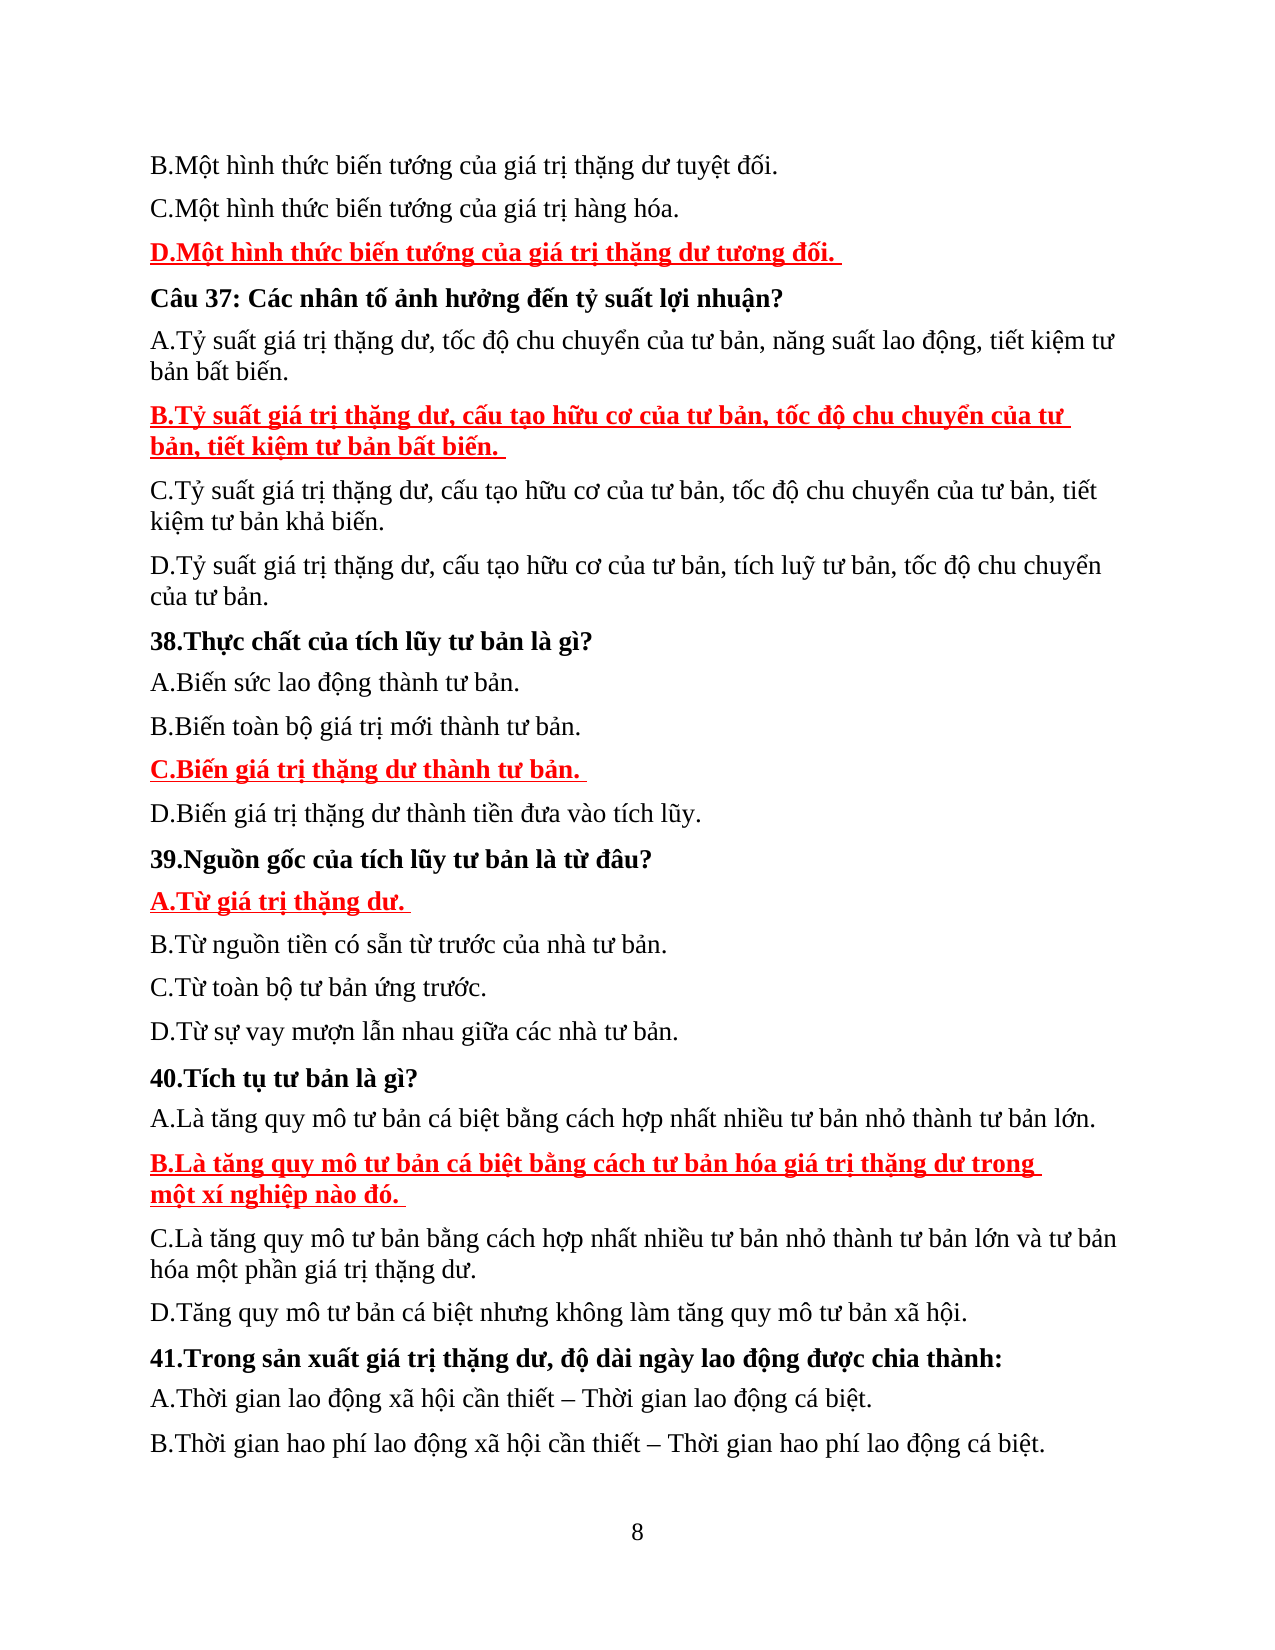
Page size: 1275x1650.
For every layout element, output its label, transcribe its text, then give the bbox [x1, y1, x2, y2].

text C.Một hình thức biến tướng của giá trị hàng hóa. [150, 189, 1129, 225]
text A.Từ giá trị thặng dư. [150, 881, 1129, 917]
text B.Biến toàn bộ giá trị mới thành tư bản. [150, 706, 1129, 742]
text 8 [150, 1514, 643, 1547]
text A.Biến sức lao động thành tư bản. [150, 663, 1129, 699]
text D.Tăng quy mô tư bản cá biệt nhưng không làm tăng quy mô tư bản xã hội. [150, 1293, 1129, 1329]
text D.Từ sự vay mượn lẫn nhau giữa các nhà tư bản. [150, 1012, 1129, 1048]
text B.Thời gian hao phí lao động xã hội cần thiết – Thời gian hao phí lao động cá biệt. [150, 1423, 1129, 1459]
text 41.Trong sản xuất giá trị thặng dư, độ dài ngày lao động được chia thành: A.Thời gian lao động xã hội cần thiết – Thời gian lao động cá biệt. [150, 1335, 1024, 1416]
text B.Là tăng quy mô tư bản cá biệt bằng cách tư bản hóa giá trị thặng dư trong một xí nghiệp nào đó. [150, 1148, 1069, 1210]
text C.Tỷ suất giá trị thặng dư, cấu tạo hữu cơ của tư bản, tốc độ chu chuyển của tư bản, tiết kiệm tư bản khả biến. [150, 474, 1114, 537]
text B.Tỷ suất giá trị thặng dư, cấu tạo hữu cơ của tư bản, tốc độ chu chuyển của tư bản, tiết kiệm tư bản bất biến. [150, 399, 1114, 462]
text B.Một hình thức biến tướng của giá trị thặng dư tuyệt đối. [150, 145, 1129, 181]
text C.Từ toàn bộ tư bản ứng trước. [150, 968, 1129, 1004]
text 38.Thực chất của tích lũy tư bản là gì? [150, 621, 1129, 658]
text B.Từ nguồn tiền có sẵn từ trước của nhà tư bản. [150, 925, 1129, 961]
text D.Một hình thức biến tướng của giá trị thặng dư tương đối. [150, 233, 1129, 268]
text C.Biến giá trị thặng dư thành tư bản. [150, 750, 1129, 786]
text D.Tỷ suất giá trị thặng dư, cấu tạo hữu cơ của tư bản, tích luỹ tư bản, tốc độ chu chuyển của tư bản. [150, 549, 1114, 612]
text 40.Tích tụ tư bản là gì? [150, 1058, 1129, 1095]
text A.Là tăng quy mô tư bản cá biệt bằng cách hợp nhất nhiều tư bản nhỏ thành tư bản lớn. [150, 1099, 1129, 1135]
text C.Là tăng quy mô tư bản bằng cách hợp nhất nhiều tư bản nhỏ thành tư bản lớn và tư bản hóa một phần giá trị thặng dư. [150, 1222, 1129, 1285]
text A.Tỷ suất giá trị thặng dư, tốc độ chu chuyển của tư bản, năng suất lao động, tiết kiệm tư bản bất biến. [150, 324, 1129, 387]
text D.Biến giá trị thặng dư thành tiền đưa vào tích lũy. [150, 794, 1129, 830]
text Câu 37: Các nhân tố ảnh hưởng đến tỷ suất lợi nhuận? [150, 278, 1129, 315]
text 39.Nguồn gốc của tích lũy tư bản là từ đâu? [150, 839, 1129, 876]
